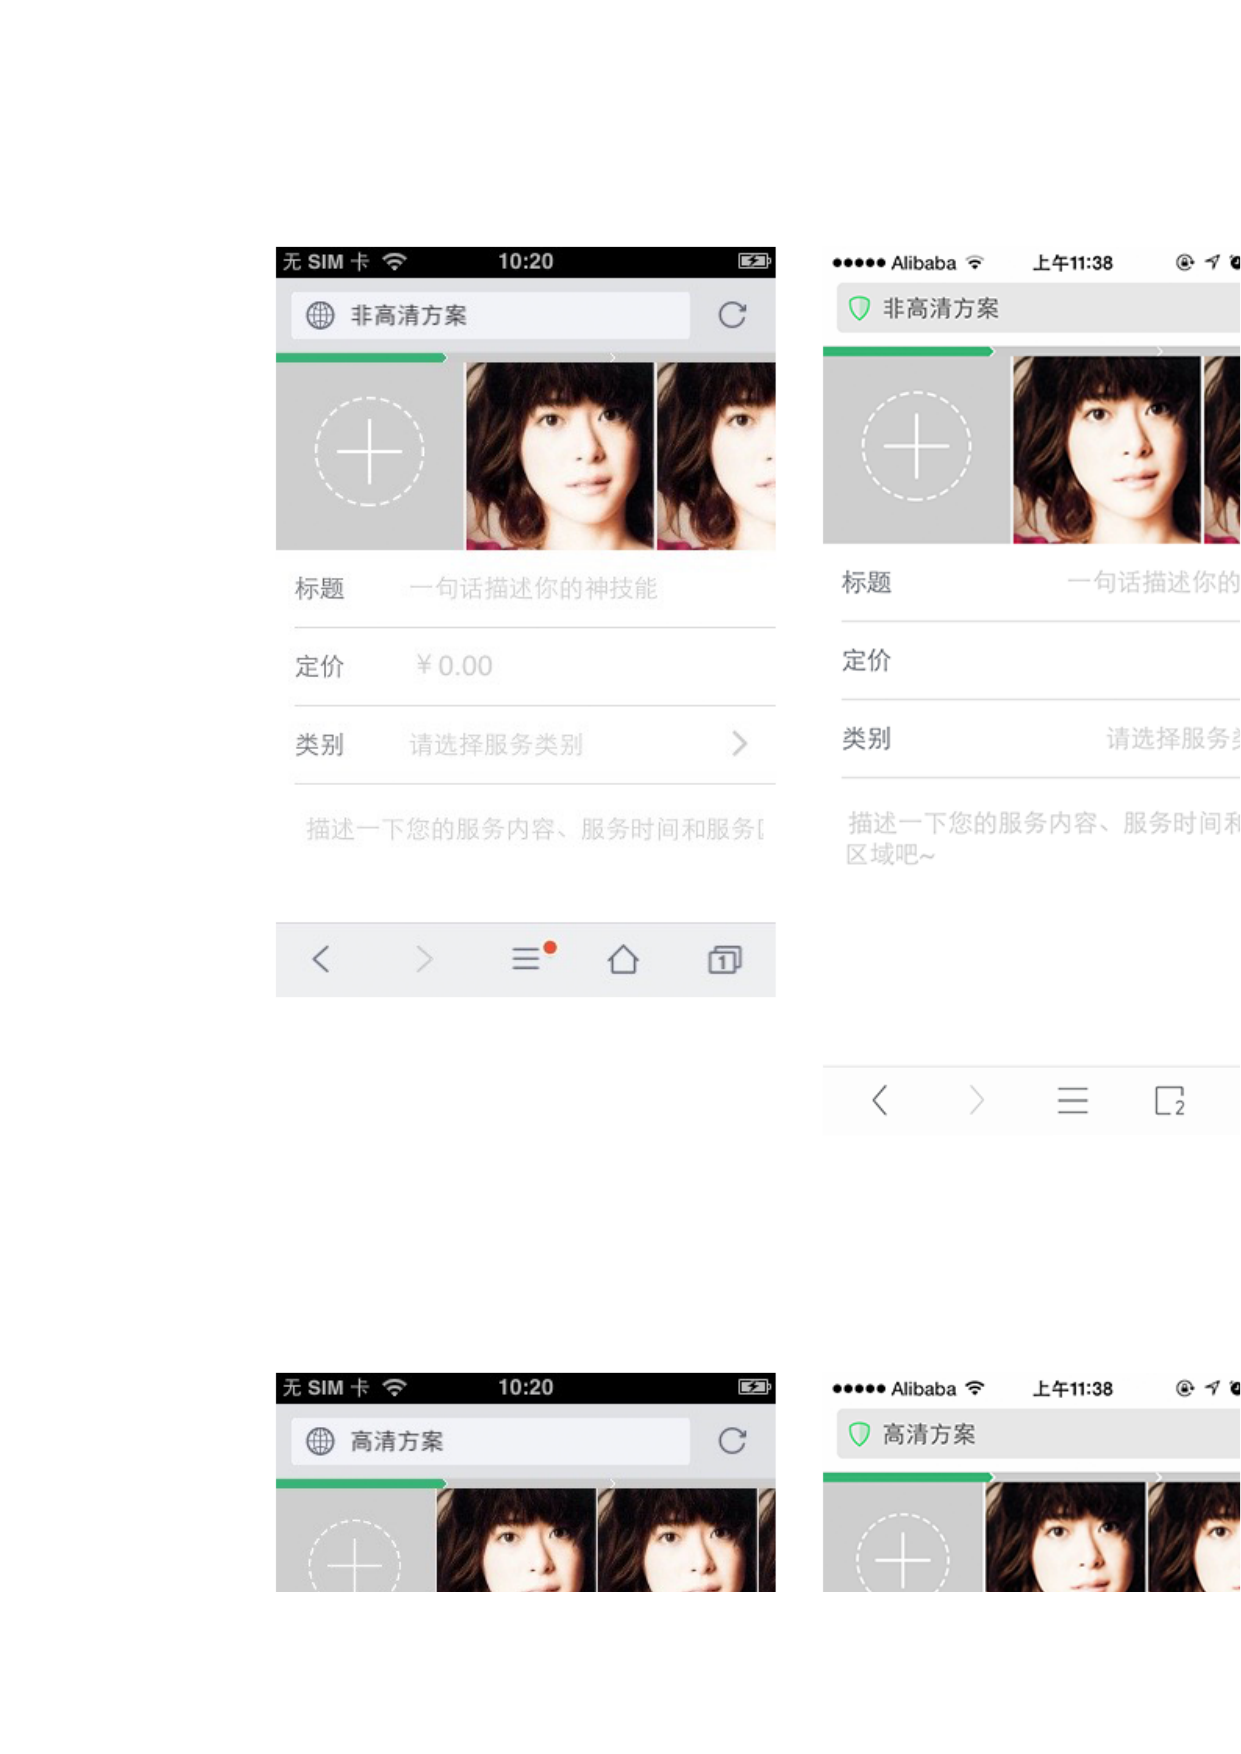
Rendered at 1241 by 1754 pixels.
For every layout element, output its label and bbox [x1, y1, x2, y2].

picture [187, 162, 1241, 1592]
